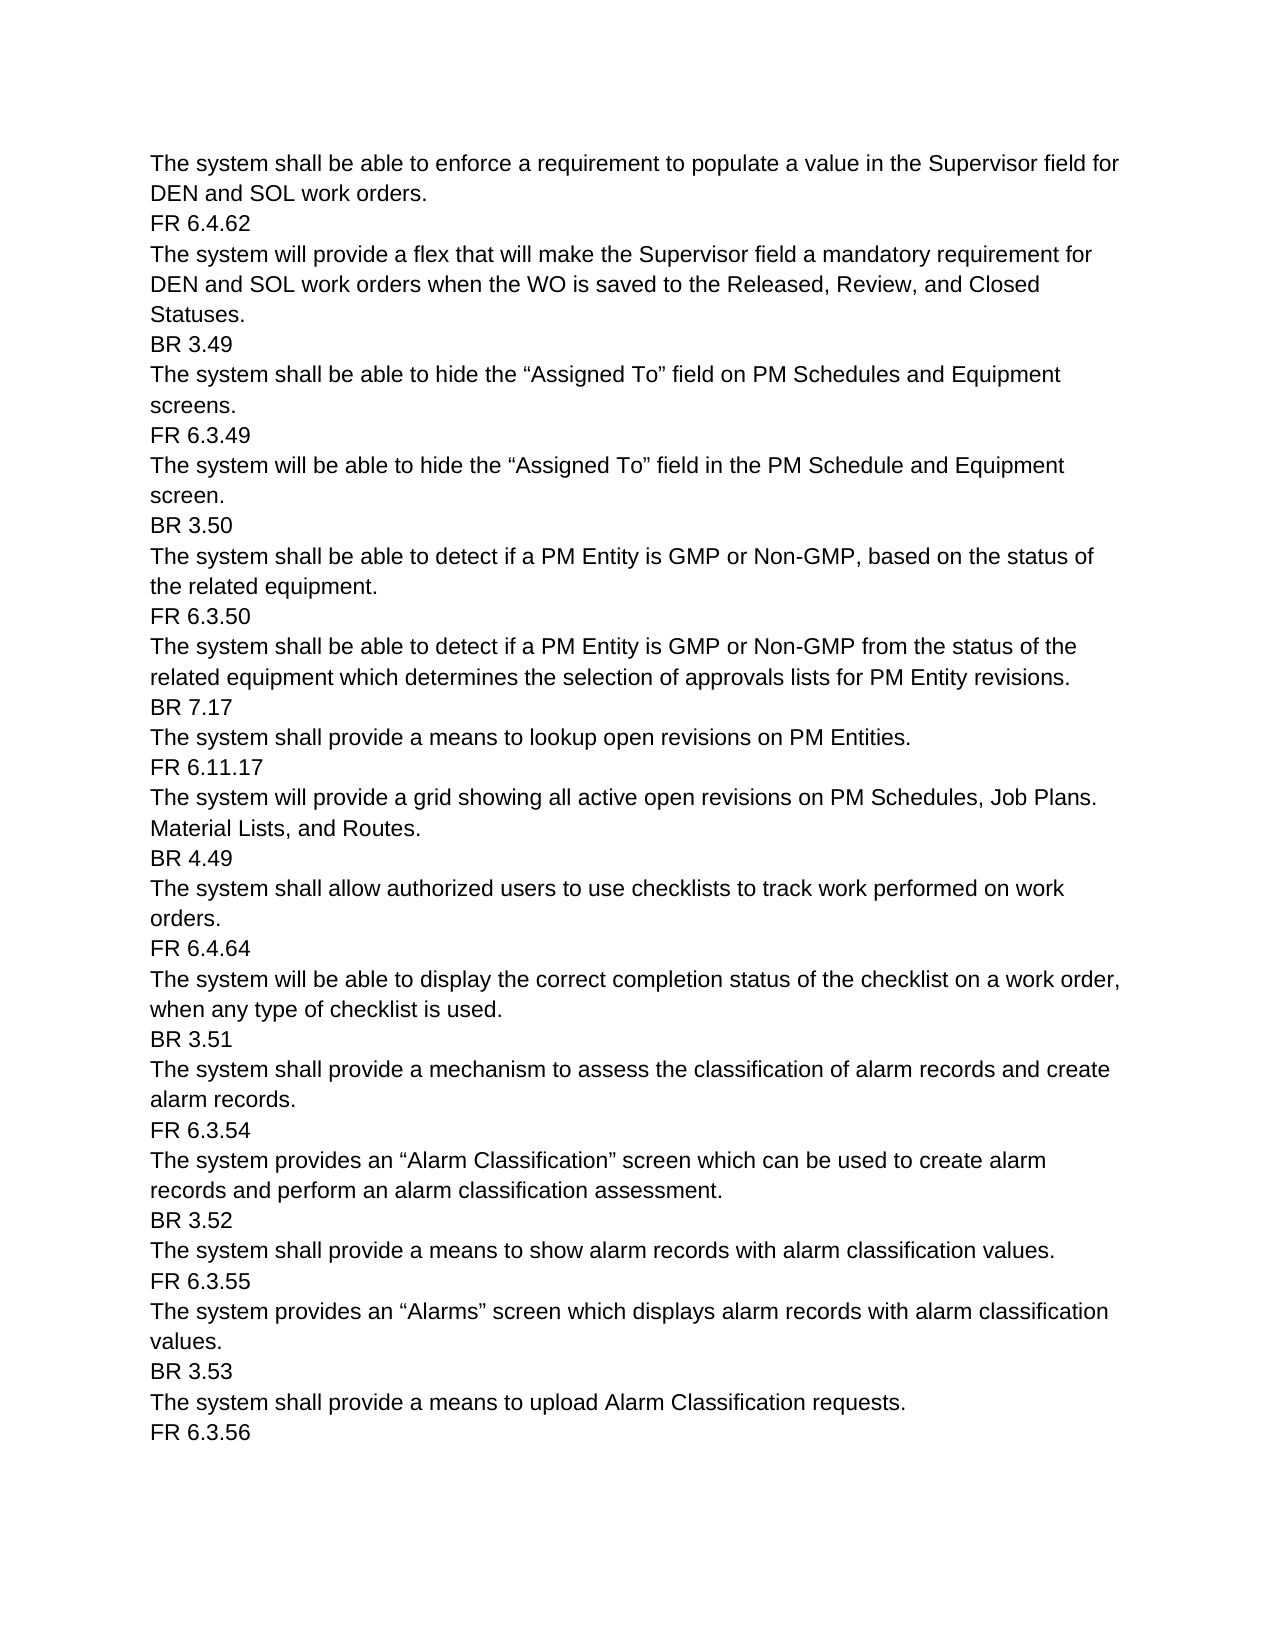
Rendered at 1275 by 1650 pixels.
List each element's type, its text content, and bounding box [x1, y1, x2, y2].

text The system provides an “Alarms” screen which displays alarm records with alarm classification values. [150, 1298, 1125, 1354]
text The system shall be able to enforce a requirement to populate a value in the Supervisor field for DEN and SOL work orders. [150, 150, 1125, 207]
text FR 6.11.17 [150, 754, 1125, 781]
text The system shall provide a mechanism to assess the classification of alarm records and create alarm records. [150, 1056, 1125, 1113]
text FR 6.4.64 [150, 935, 1125, 962]
text The system shall be able to detect if a PM Entity is GMP or Non-GMP, based on the status of the related equipment. [150, 543, 1125, 599]
text The system shall allow authorized users to use checklists to track work performed on work orders. [150, 875, 1125, 932]
text BR 3.51 [150, 1026, 1125, 1052]
text The system shall be able to hide the “Assigned To” field on PM Schedules and Equipment screens. [150, 361, 1125, 418]
text BR 3.50 [150, 512, 1125, 539]
text The system shall provide a means to upload Alarm Classification requests. [150, 1388, 1125, 1415]
text The system shall provide a means to show alarm records with alarm classification values. [150, 1237, 1125, 1264]
text FR 6.3.49 [150, 422, 1125, 448]
text BR 4.49 [150, 845, 1125, 871]
text BR 3.49 [150, 331, 1125, 358]
text FR 6.3.55 [150, 1268, 1125, 1294]
text BR 3.53 [150, 1358, 1125, 1385]
text The system provides an “Alarm Classification” screen which can be used to create alarm records and perform an alarm classification assessment. [150, 1147, 1125, 1203]
text FR 6.4.62 [150, 210, 1125, 237]
text FR 6.3.50 [150, 603, 1125, 629]
text The system will provide a grid showing all active open revisions on PM Schedules, Job Plans. Material Lists, and Routes. [150, 784, 1125, 841]
text The system will be able to hide the “Assigned To” field in the PM Schedule and Equipment screen. [150, 452, 1125, 509]
text The system shall be able to detect if a PM Entity is GMP or Non-GMP from the status of the related equipment which determines the selection of approvals lists for PM Entity revisions. [150, 633, 1125, 690]
text BR 7.17 [150, 694, 1125, 720]
text The system will provide a flex that will make the Supervisor field a mandatory requirement for DEN and SOL work orders when the WO is saved to the Released, Review, and Closed Statuses. [150, 241, 1125, 327]
text FR 6.3.54 [150, 1117, 1125, 1143]
text FR 6.3.56 [150, 1419, 1125, 1445]
text The system will be able to display the correct completion status of the checklist on a work order, when any type of checklist is used. [150, 966, 1125, 1022]
text The system shall provide a means to lookup open revisions on PM Entities. [150, 724, 1125, 750]
text BR 3.52 [150, 1207, 1125, 1234]
